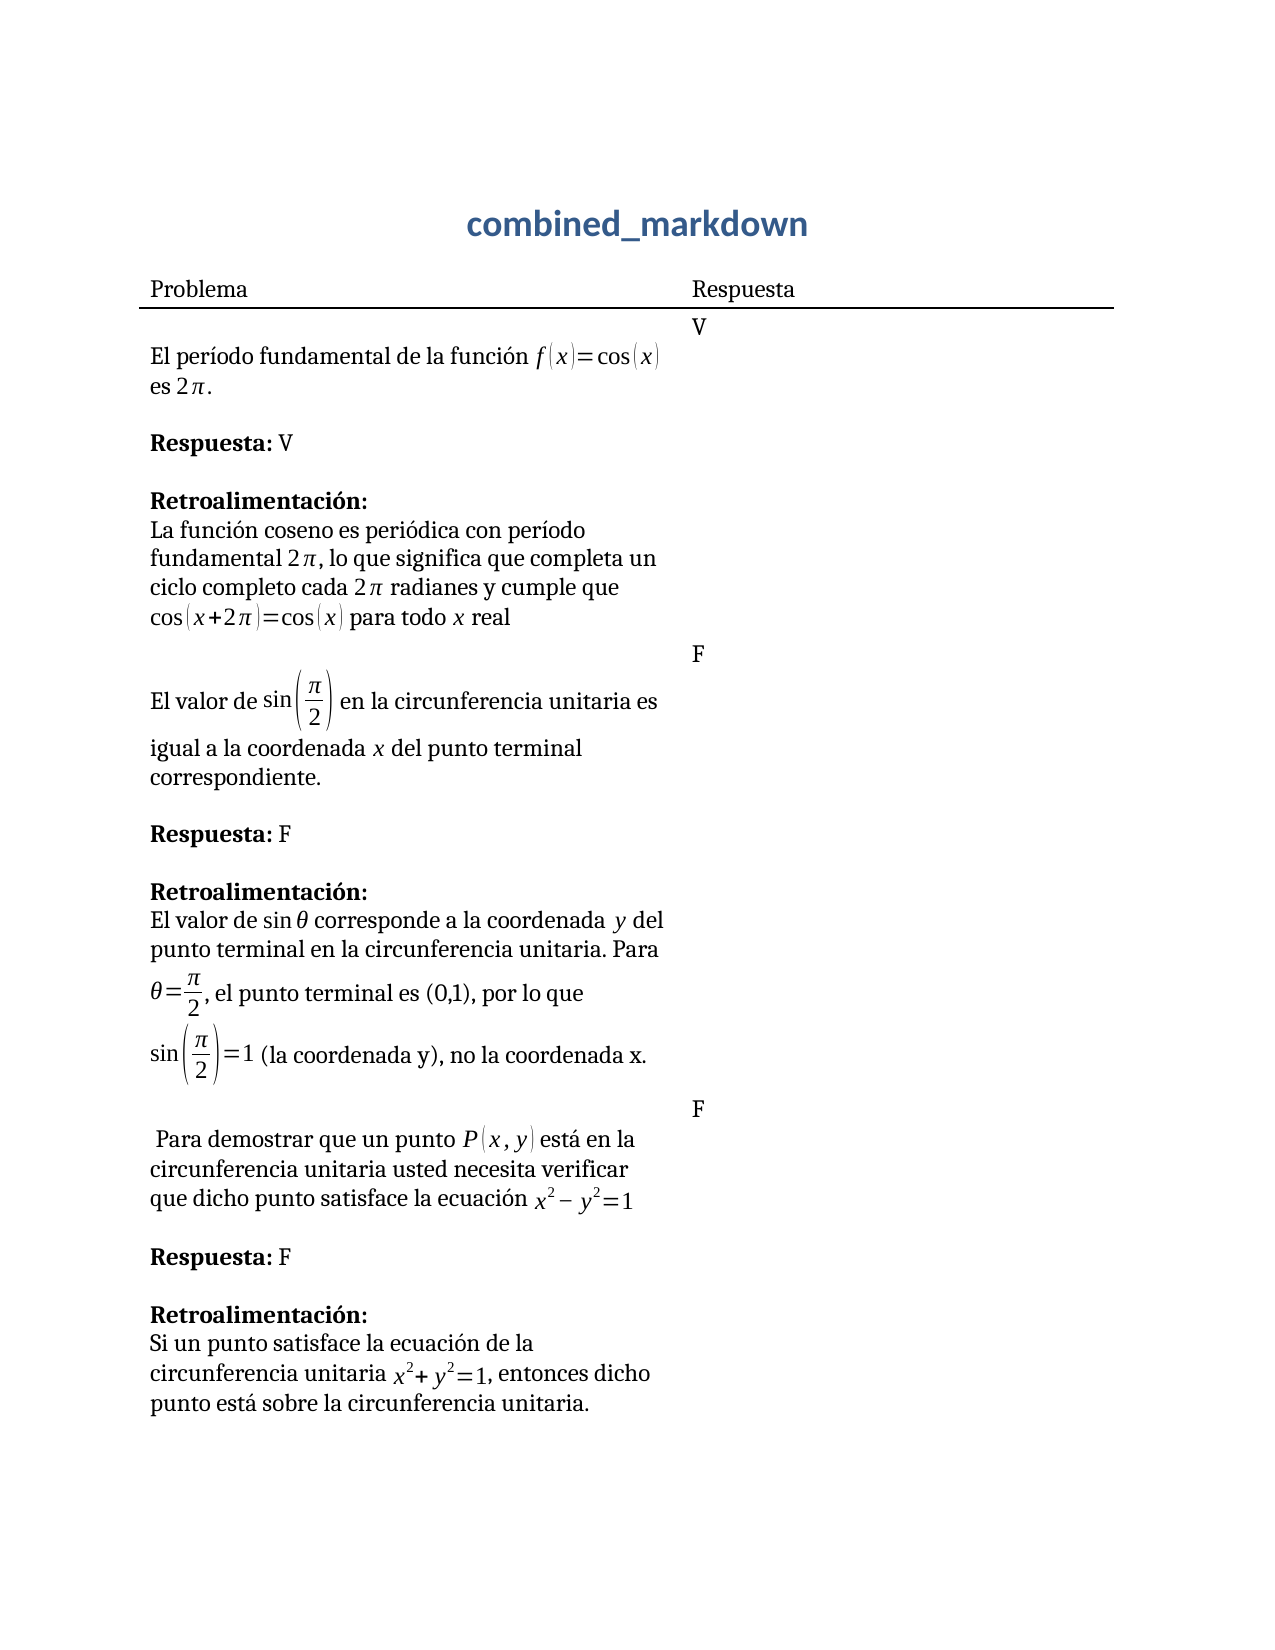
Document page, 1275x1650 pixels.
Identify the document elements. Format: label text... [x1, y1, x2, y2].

table_cell F [680, 636, 1114, 1091]
table_cell F [680, 1091, 1114, 1422]
table_header Problema [139, 271, 680, 307]
title combined_markdown [150, 200, 1125, 246]
table_cell El valor de en la circunferencia unitaria es igual a la coordenada del punto terminal correspondiente. Respuesta: F Retroalimentación: El valor de corresponde a la coordenada del punto terminal en la circunferencia unitaria. Para , el punto terminal es (0,1), por lo que (la coordenada y), no la coordenada x. [139, 636, 680, 1091]
table_header Respuesta [680, 271, 1114, 307]
table_cell V [680, 309, 1114, 636]
table_cell Para demostrar que un punto está en la circunferencia unitaria usted necesita verificar que dicho punto satisface la ecuación Respuesta: F Retroalimentación: Si un punto satisface la ecuación de la circunferencia unitaria , entonces dicho punto está sobre la circunferencia unitaria. [139, 1091, 680, 1422]
table_cell El período fundamental de la función es . Respuesta: V Retroalimentación: La función coseno es periódica con período fundamental , lo que significa que completa un ciclo completo cada radianes y cumple que para todo real [139, 309, 680, 636]
